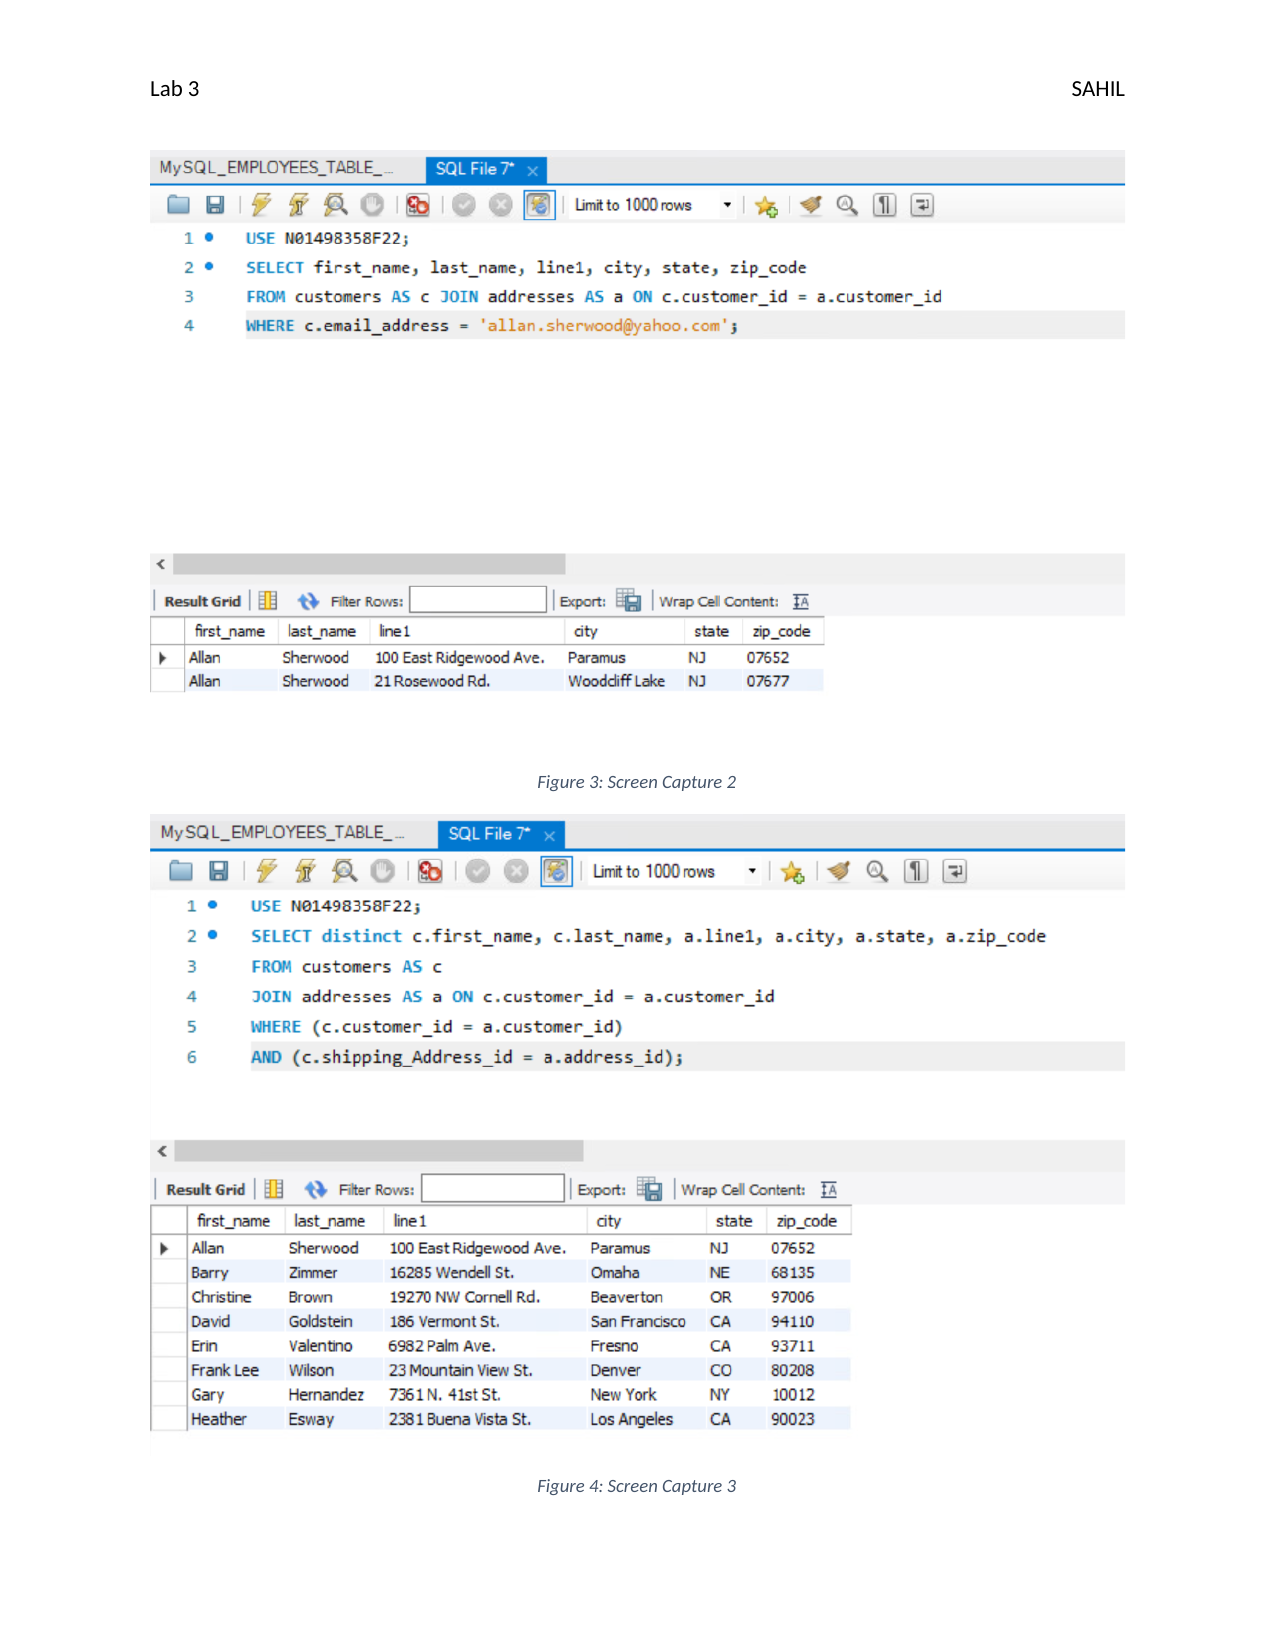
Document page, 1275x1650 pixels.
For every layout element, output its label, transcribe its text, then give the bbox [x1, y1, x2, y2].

picture [150, 814, 1125, 1456]
picture [150, 150, 1125, 752]
